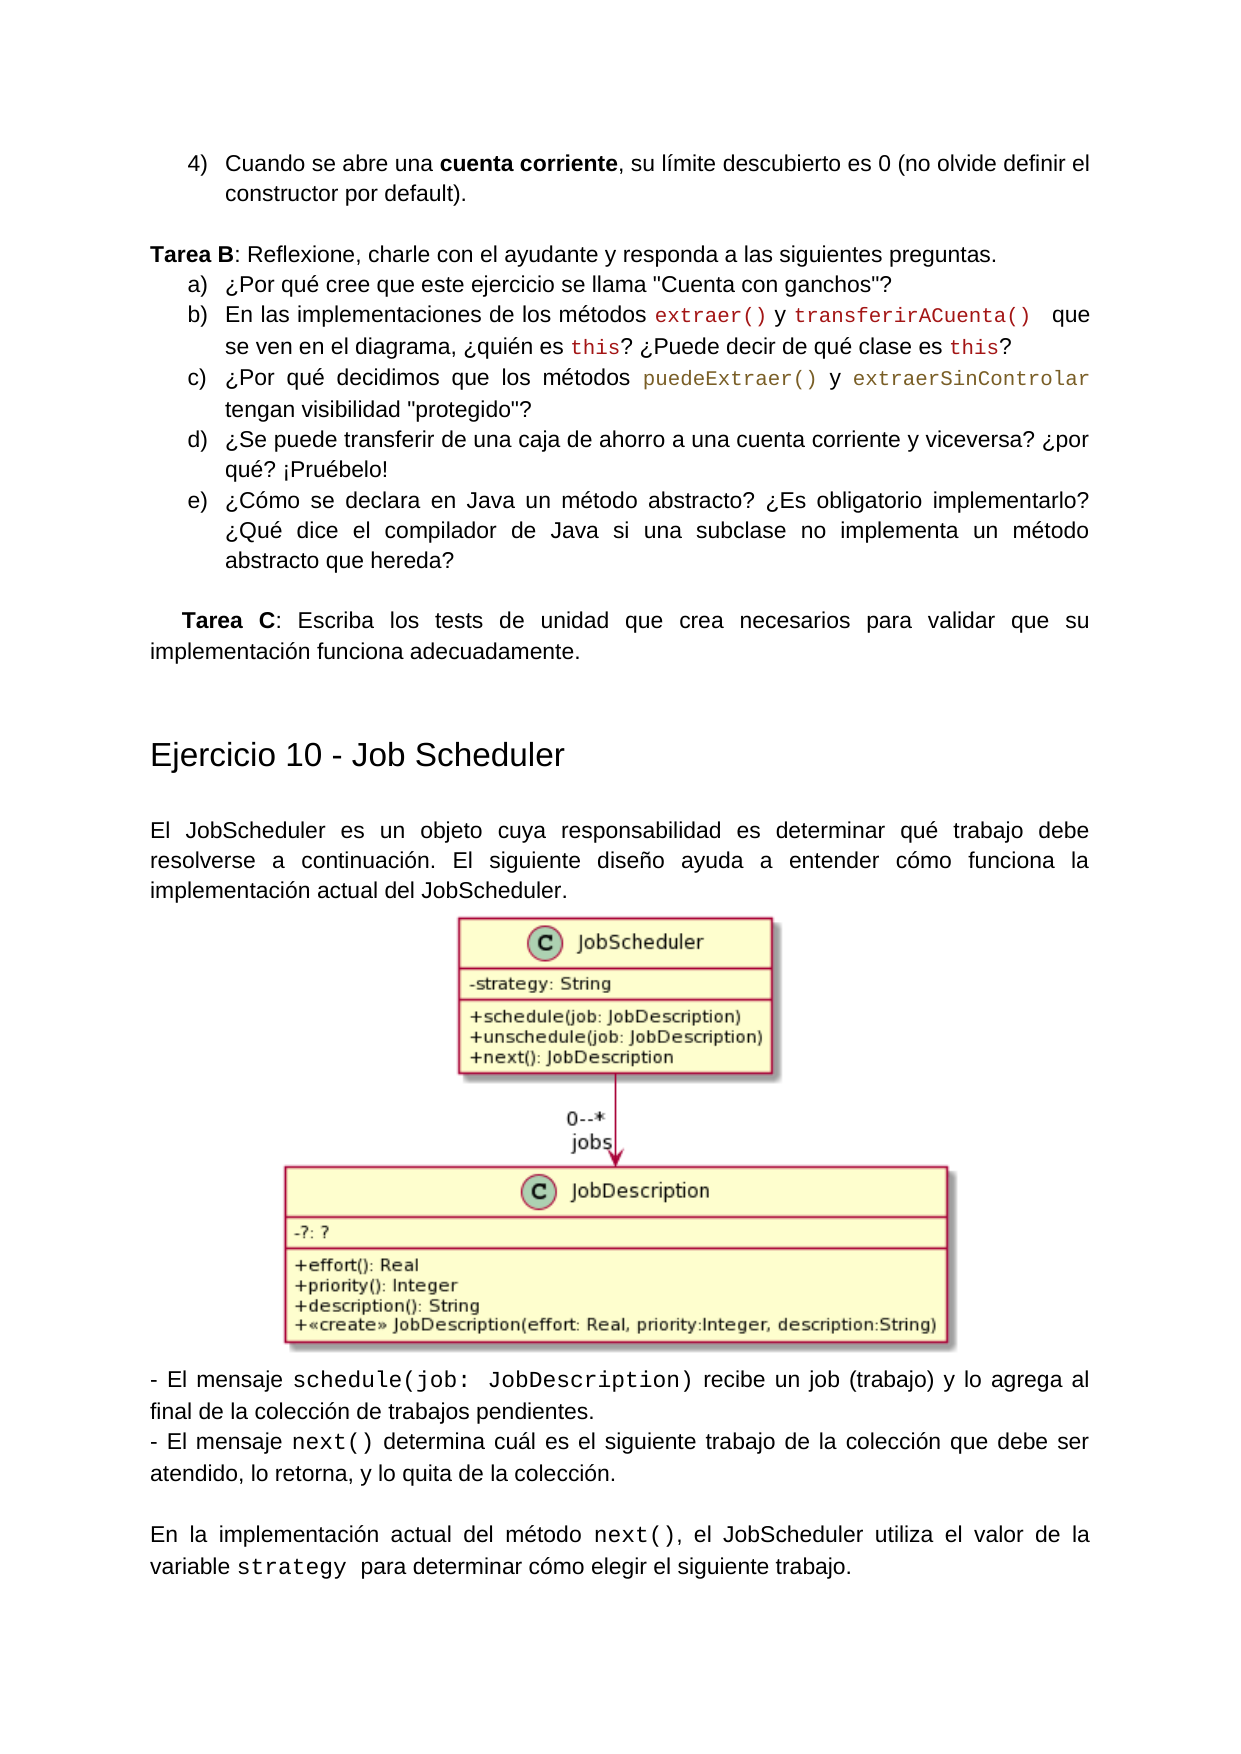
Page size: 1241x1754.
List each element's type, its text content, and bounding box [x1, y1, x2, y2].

list Cuando se abre una cuenta corriente, su límite descubierto es 0 (no olvide definir el constructor por default). [187, 150, 1090, 207]
list ¿Por qué cree que este ejercicio se llama "Cuenta con ganchos"? [187, 271, 1090, 297]
text Tarea C: Escriba los tests de unidad que crea necesarios para validar que su implementación funciona adecuadamente. [150, 607, 1090, 664]
subtitle Ejercicio 10 - Job Scheduler [150, 736, 1090, 774]
text - El mensaje next() determina cuál es el siguiente trabajo de la colección que debe ser atendido, lo retorna, y lo quita de la colección. [150, 1428, 1090, 1487]
text El JobScheduler es un objeto cuya responsabilidad es determinar qué trabajo debe resolverse a continuación. El siguiente diseño ayuda a entender cómo funciona la implementación actual del JobScheduler. [150, 817, 1090, 903]
list ¿Se puede transferir de una caja de ahorro a una cuenta corriente y viceversa? ¿por qué? ¡Pruébelo! [187, 426, 1090, 483]
list En las implementaciones de los métodos extraer() y transferirACuenta() que se ven en el diagrama, ¿quién es this? ¿Puede decir de qué clase es this? [187, 301, 1090, 360]
text Tarea B: Reflexione, charle con el ayudante y responda a las siguientes preguntas. [150, 241, 1090, 267]
list ¿Cómo se declara en Java un método abstracto? ¿Es obligatorio implementarlo? ¿Qué dice el compilador de Java si una subclase no implementa un método abstracto que hereda? [187, 487, 1090, 573]
text En la implementación actual del método next(), el JobScheduler utiliza el valor de la variable strategy para determinar cómo elegir el siguiente trabajo. [150, 1521, 1090, 1581]
picture [274, 907, 967, 1362]
list ¿Por qué decidimos que los métodos puedeExtraer() y extraerSinControlar tengan visibilidad "protegido"? [187, 364, 1090, 422]
text - El mensaje schedule(job: JobDescription) recibe un job (trabajo) y lo agrega al final de la colección de trabajos pendientes. [150, 1366, 1090, 1424]
